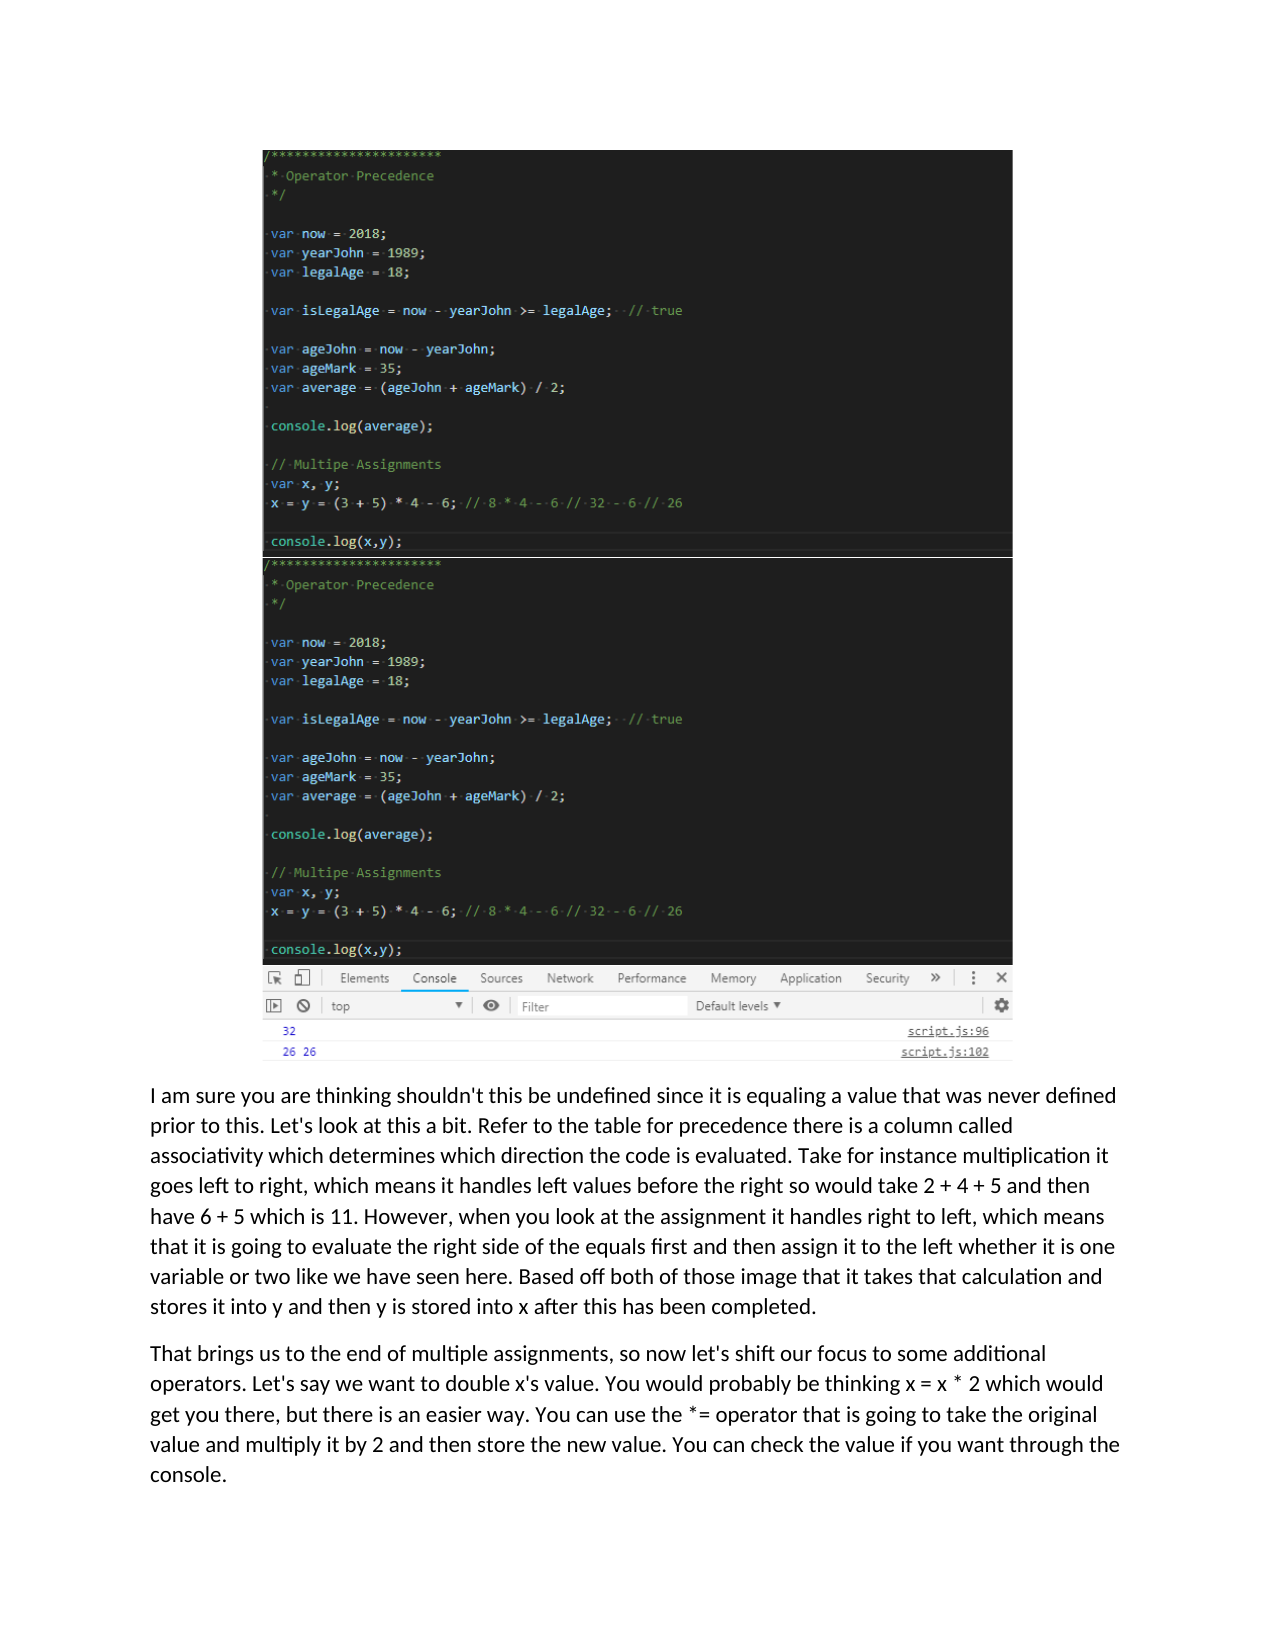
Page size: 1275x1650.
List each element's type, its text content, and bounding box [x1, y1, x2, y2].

text That brings us to the end of multiple assignments, so now let's shift our focus to some additional operators. Let's say we want to double x's value. You would probably be thinking x = x * 2 which would get you there, but there is an easier way. You can use the *= operator that is going to take the original value and multiply it by 2 and then store the new value. You can check the value if you want through the console. [150, 1339, 1125, 1488]
text I am sure you are thinking shouldn't this be undefined since it is equaling a value that was never defined prior to this. Let's look at this a bit. Refer to the table for precedence there is a column called associativity which determines which direction the code is evaluated. Take for instance multiplication it goes left to right, which means it handles left values before the right so would take 2 + 4 + 5 and then have 6 + 5 which is 11. However, when you look at the assignment it handles right to left, which means that it is going to evaluate the right side of the equals first and then assign it to the left whether it is one variable or two like we have seen here. Based off both of those image that it takes that calculation and stores it into y and then y is stored into x after this has been completed. [150, 1081, 1125, 1321]
